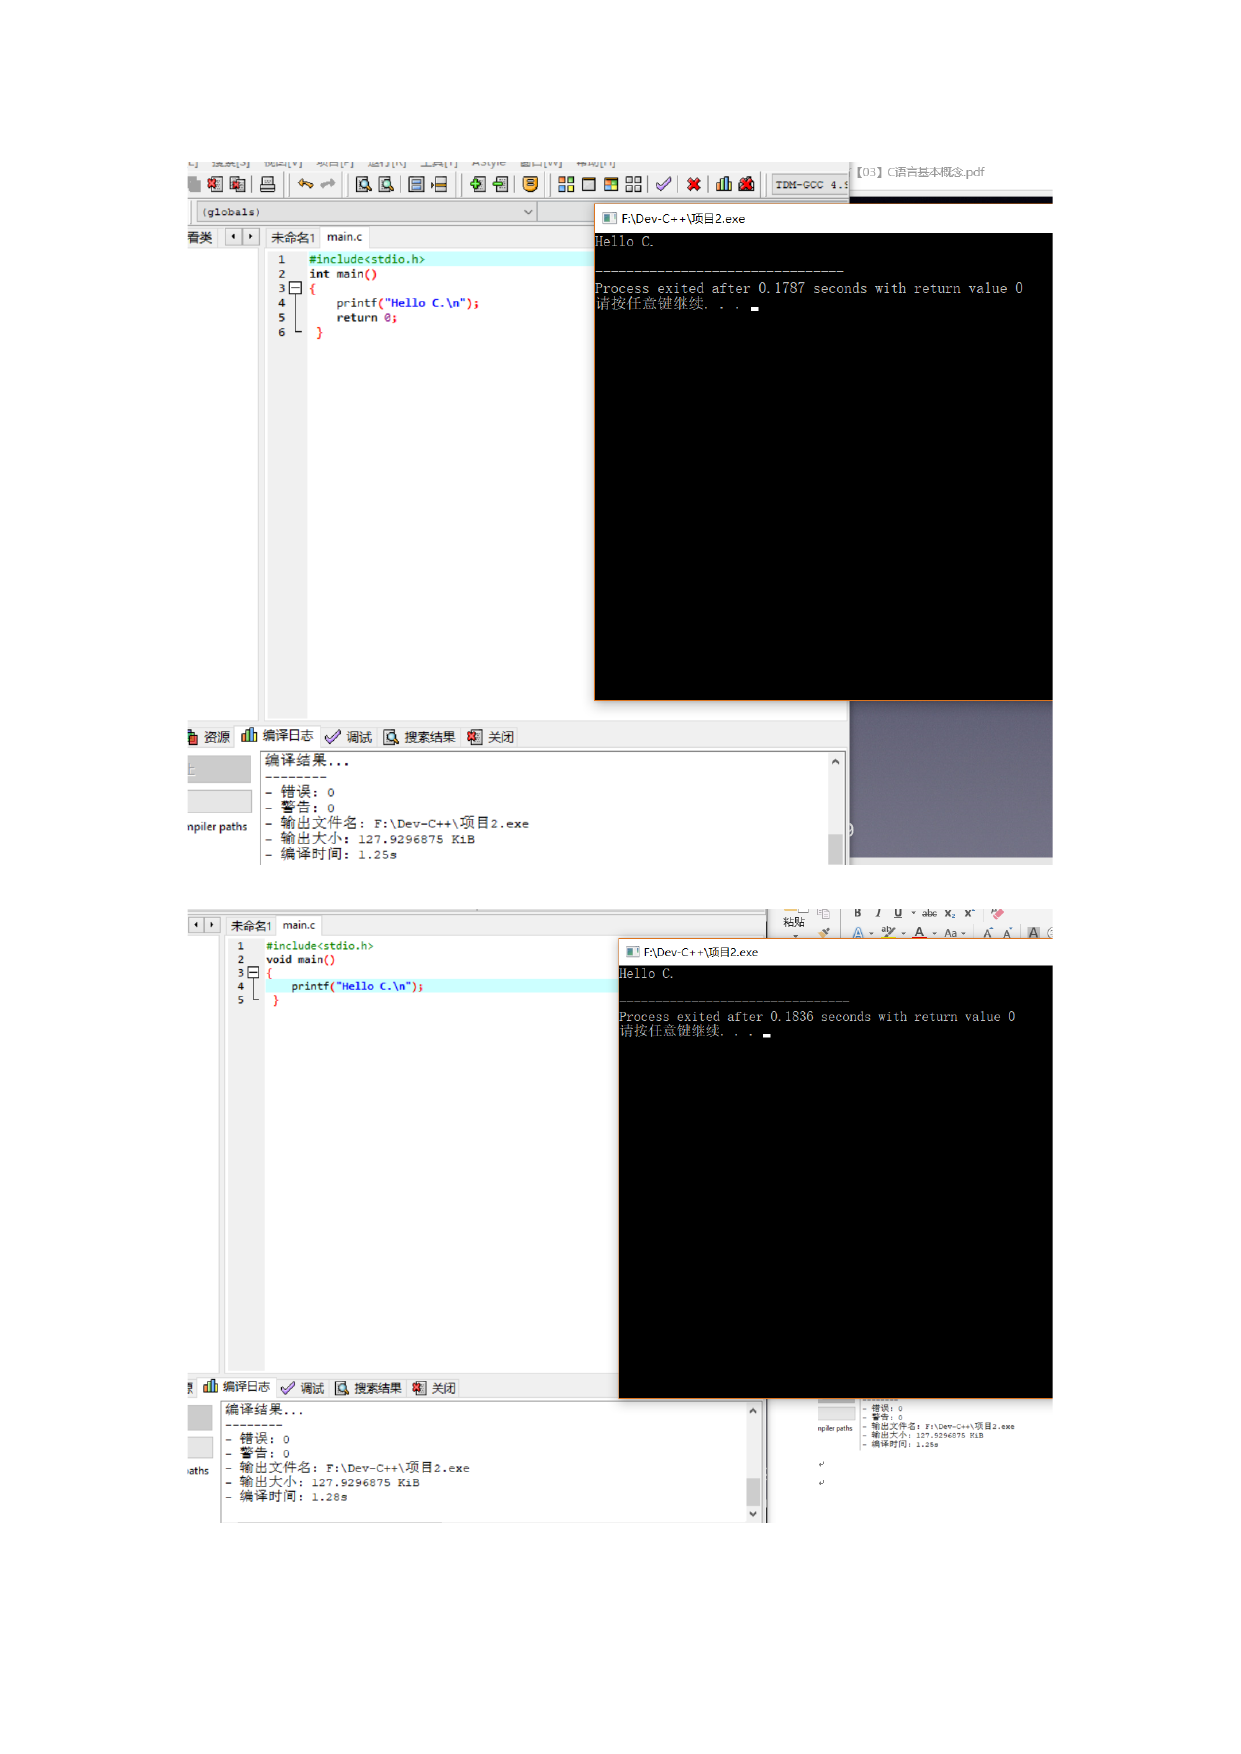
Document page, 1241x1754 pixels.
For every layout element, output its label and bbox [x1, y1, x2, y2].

picture [187, 909, 1053, 1523]
picture [187, 162, 1053, 865]
